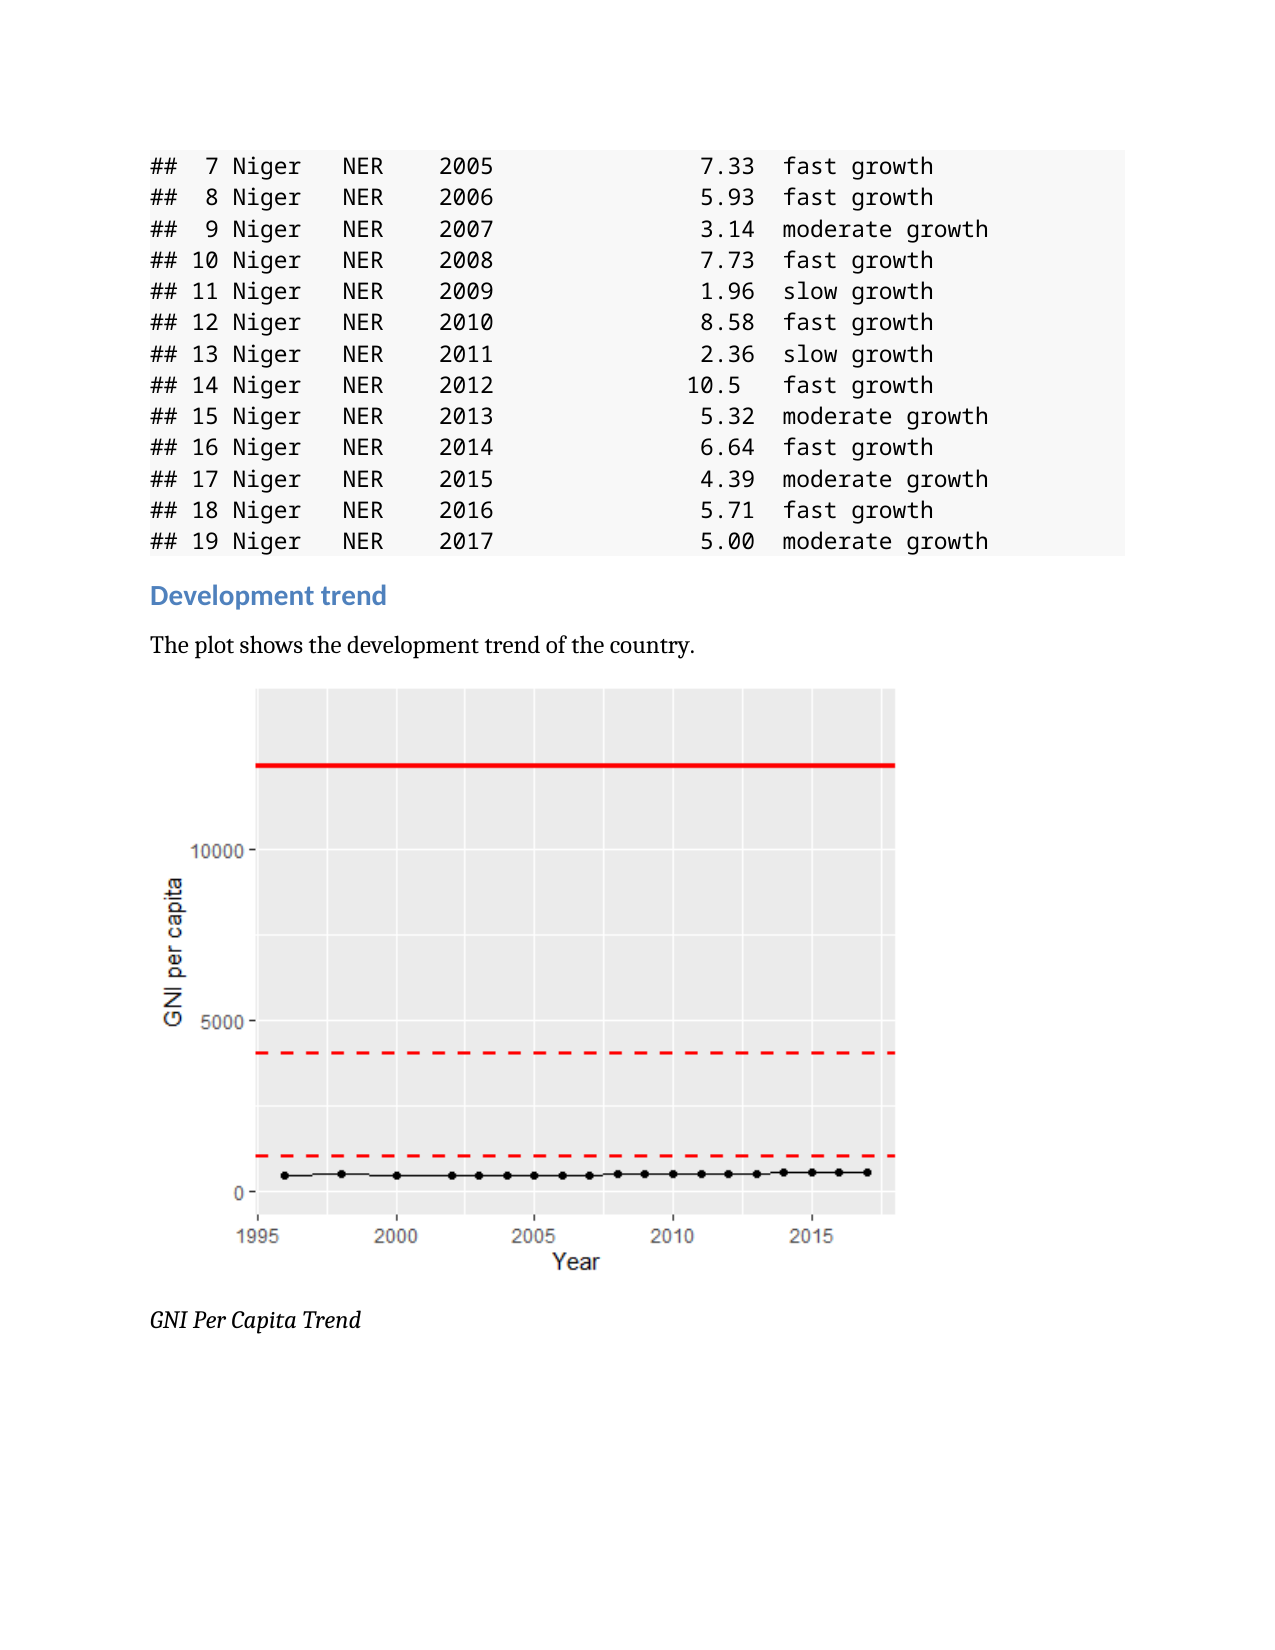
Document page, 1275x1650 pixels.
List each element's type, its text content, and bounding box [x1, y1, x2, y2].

picture [150, 678, 908, 1286]
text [150, 150, 1125, 556]
subtitle Development trend [150, 577, 1125, 613]
text GNI Per Capita Trend [150, 1306, 1125, 1335]
text The plot shows the development trend of the country. [150, 631, 1125, 660]
